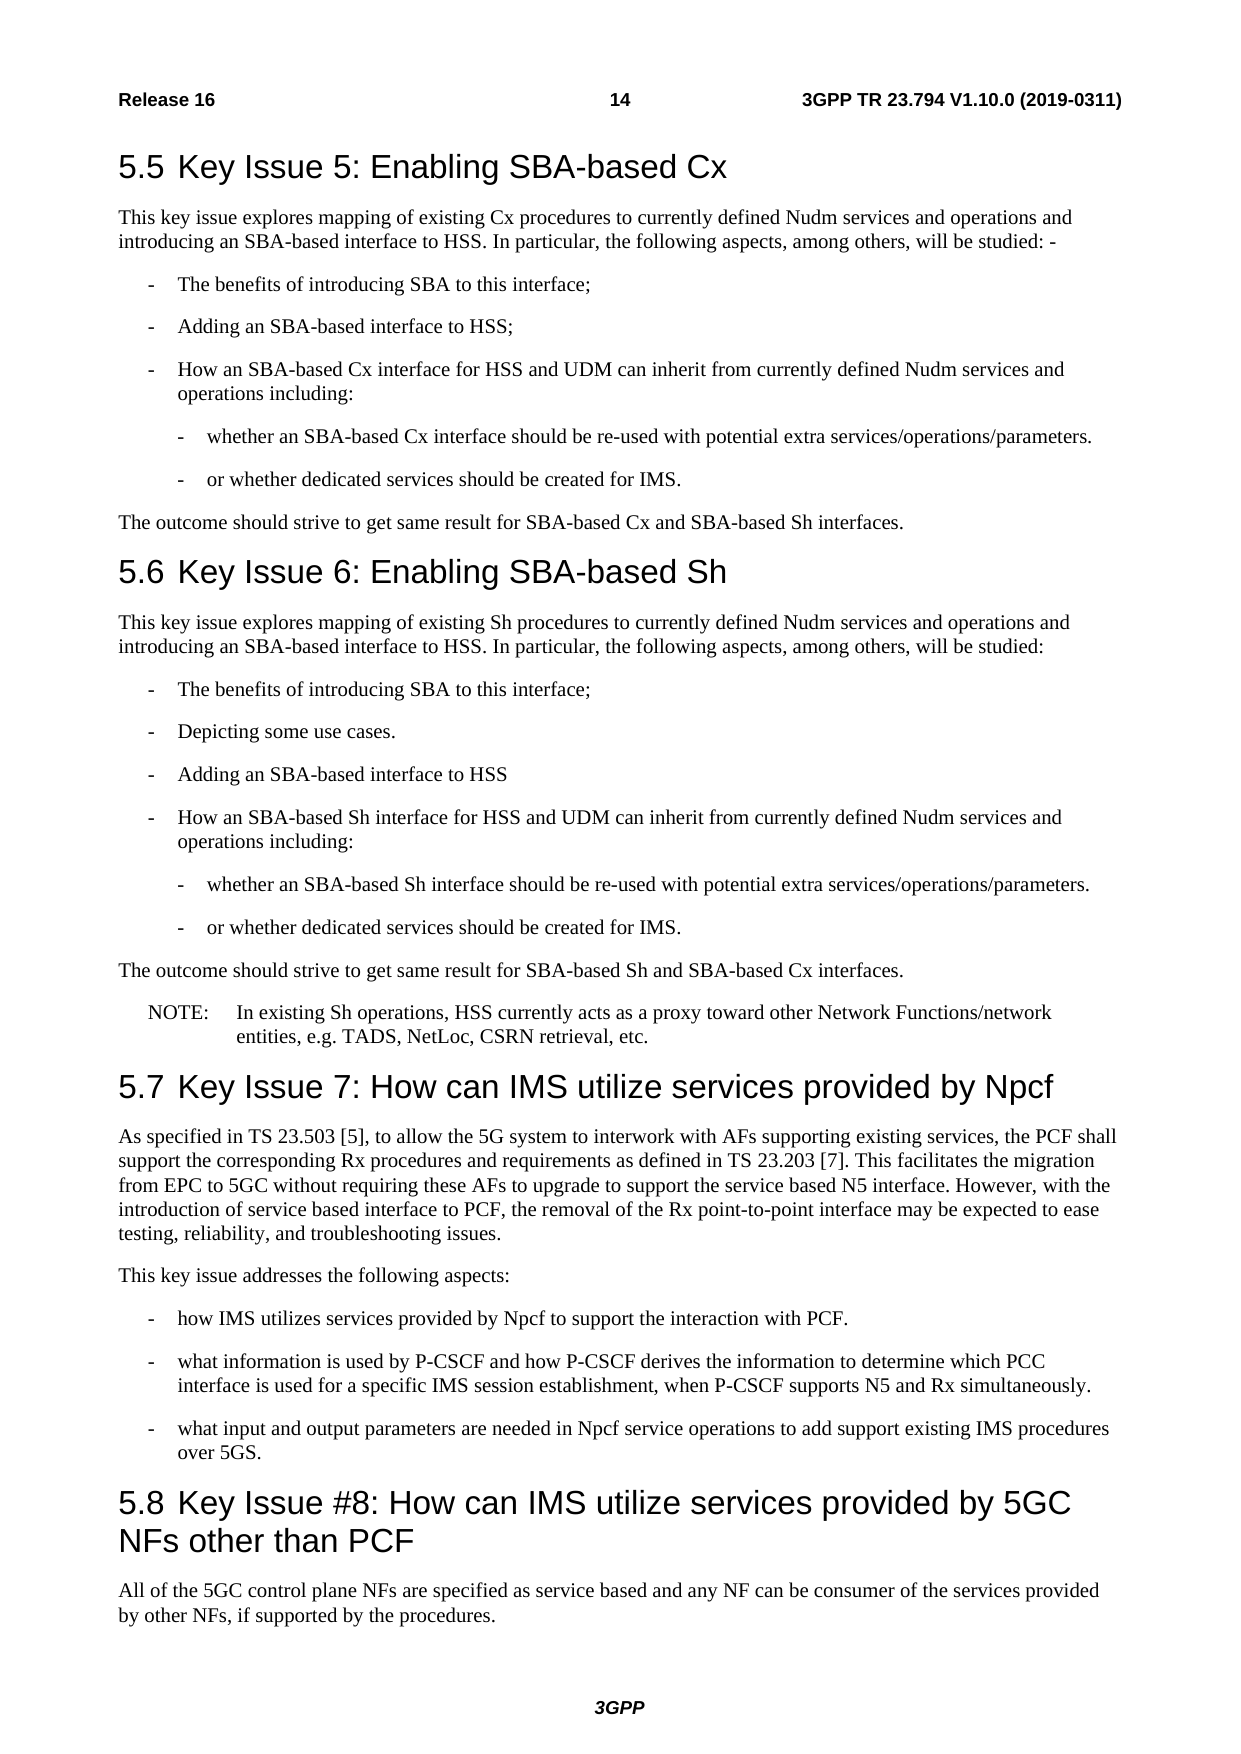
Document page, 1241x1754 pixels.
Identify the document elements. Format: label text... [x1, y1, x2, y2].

text - what input and output parameters are needed in Npcf service operations to add support existing IMS procedures over 5GS. [148, 1416, 1122, 1464]
text As specified in TS 23.503 [5], to allow the 5G system to interwork with AFs supporting existing services, the PCF shall support the corresponding Rx procedures and requirements as defined in TS 23.203 [7]. This facilitates the migration from EPC to 5GC without requiring these AFs to upgrade to support the service based N5 interface. However, with the introduction of service based interface to PCF, the removal of the Rx point-to-point interface may be expected to ease testing, reliability, and troubleshooting issues. [118, 1124, 1122, 1245]
text This key issue explores mapping of existing Sh procedures to currently defined Nudm services and operations and introducing an SBA-based interface to HSS. In particular, the following aspects, among others, will be studied: [118, 610, 1122, 658]
text - what information is used by P-CSCF and how P-CSCF derives the information to determine which PCC interface is used for a specific IMS session establishment, when P-CSCF supports N5 and Rx simultaneously. [148, 1349, 1122, 1397]
text - whether an SBA-based Cx interface should be re-used with potential extra services/operations/parameters. [177, 424, 1122, 448]
subtitle 5.8 Key Issue #8: How can IMS utilize services provided by 5GC NFs other than PCF [118, 1483, 1122, 1560]
text - whether an SBA-based Sh interface should be re-used with potential extra services/operations/parameters. [177, 872, 1122, 896]
text This key issue addresses the following aspects: [118, 1263, 1122, 1287]
text - Adding an SBA-based interface to HSS; [148, 314, 1122, 338]
text The outcome should strive to get same result for SBA-based Cx and SBA-based Sh interfaces. [118, 510, 1122, 534]
text - Adding an SBA-based interface to HSS [148, 762, 1122, 786]
text - Depicting some use cases. [148, 719, 1122, 743]
text - How an SBA-based Sh interface for HSS and UDM can inherit from currently defined Nudm services and operations including: [148, 805, 1122, 853]
text - or whether dedicated services should be created for IMS. [177, 915, 1122, 939]
text - how IMS utilizes services provided by Npcf to support the interaction with PCF. [148, 1306, 1122, 1330]
text - The benefits of introducing SBA to this interface; [148, 677, 1122, 701]
subtitle 5.5 Key Issue 5: Enabling SBA-based Cx [118, 147, 1122, 186]
subtitle 5.7 Key Issue 7: How can IMS utilize services provided by Npcf [118, 1067, 1122, 1106]
text The outcome should strive to get same result for SBA-based Sh and SBA-based Cx interfaces. [118, 957, 1122, 982]
text - How an SBA-based Cx interface for HSS and UDM can inherit from currently defined Nudm services and operations including: [148, 357, 1122, 405]
text - The benefits of introducing SBA to this interface; [148, 272, 1122, 296]
text All of the 5GC control plane NFs are specified as service based and any NF can be consumer of the services provided by other NFs, if supported by the procedures. [118, 1578, 1122, 1627]
subtitle 5.6 Key Issue 6: Enabling SBA-based Sh [118, 552, 1122, 591]
text This key issue explores mapping of existing Cx procedures to currently defined Nudm services and operations and introducing an SBA-based interface to HSS. In particular, the following aspects, among others, will be studied: - [118, 205, 1122, 253]
text - or whether dedicated services should be created for IMS. [177, 467, 1122, 491]
text NOTE: In existing Sh operations, HSS currently acts as a proxy toward other Network Functions/network entities, e.g. TADS, NetLoc, CSRN retrieval, etc. [148, 1000, 1122, 1048]
